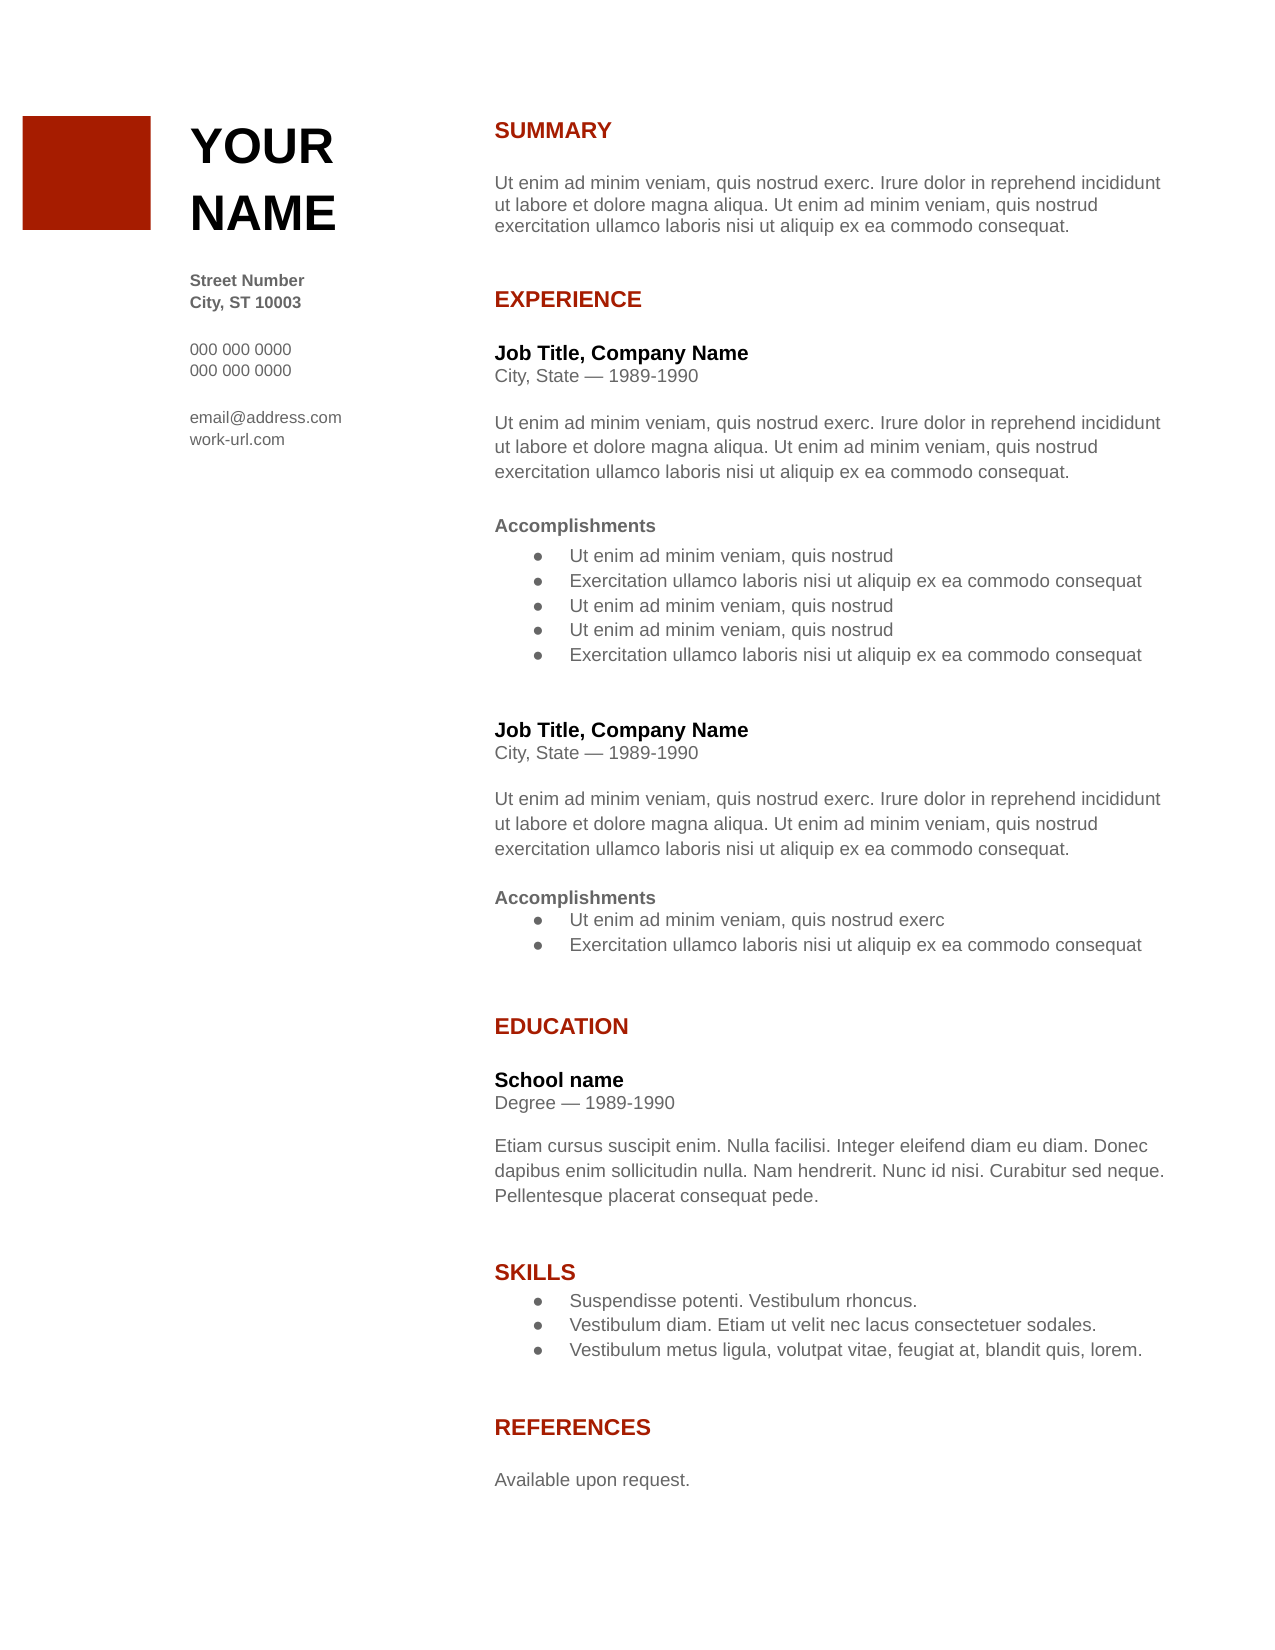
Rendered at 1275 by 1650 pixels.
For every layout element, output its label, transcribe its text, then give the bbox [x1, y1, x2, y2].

table_header SUMMARY Ut enim ad minim veniam, quis nostrud exerc. Irure dolor in reprehend incididunt ut labore et dolore magna aliqua. Ut enim ad minim veniam, quis nostrud exercitation ullamco laboris nisi ut aliquip ex ea commodo consequat. EXPERIENCE Job Title, Company Name City, State — 1989-1990 Ut enim ad minim veniam, quis nostrud exerc. Irure dolor in reprehend incididunt ut labore et dolore magna aliqua. Ut enim ad minim veniam, quis nostrud exercitation ullamco laboris nisi ut aliquip ex ea commodo consequat. Accomplishments Ut enim ad minim veniam, quis nostrud Exercitation ullamco laboris nisi ut aliquip ex ea commodo consequat Ut enim ad minim veniam, quis nostrud Ut enim ad minim veniam, quis nostrud Exercitation ullamco laboris nisi ut aliquip ex ea commodo consequat Job Title, Company Name City, State — 1989-1990 Ut enim ad minim veniam, quis nostrud exerc. Irure dolor in reprehend incididunt ut labore et dolore magna aliqua. Ut enim ad minim veniam, quis nostrud exercitation ullamco laboris nisi ut aliquip ex ea commodo consequat. Accomplishments Ut enim ad minim veniam, quis nostrud exerc Exercitation ullamco laboris nisi ut aliquip ex ea commodo consequat EDUCATION School name Degree — 1989-1990 Etiam cursus suscipit enim. Nulla facilisi. Integer eleifend diam eu diam. Donec dapibus enim sollicitudin nulla. Nam hendrerit. Nunc id nisi. Curabitur sed neque. Pellentesque placerat consequat pede. SKILLS Suspendisse potenti. Vestibulum rhoncus. Vestibulum diam. Etiam ut velit nec lacus consectetuer sodales. Vestibulum metus ligula, volutpat vitae, feugiat at, blandit quis, lorem. REFERENCES Available upon request. [480, 102, 1188, 1505]
table_header [1, 102, 174, 1505]
table_header YOUR NAME Street Number City, ST 10003 000 000 0000 000 000 0000 email@address.com work-url.com [176, 102, 478, 1505]
picture [22, 116, 151, 230]
